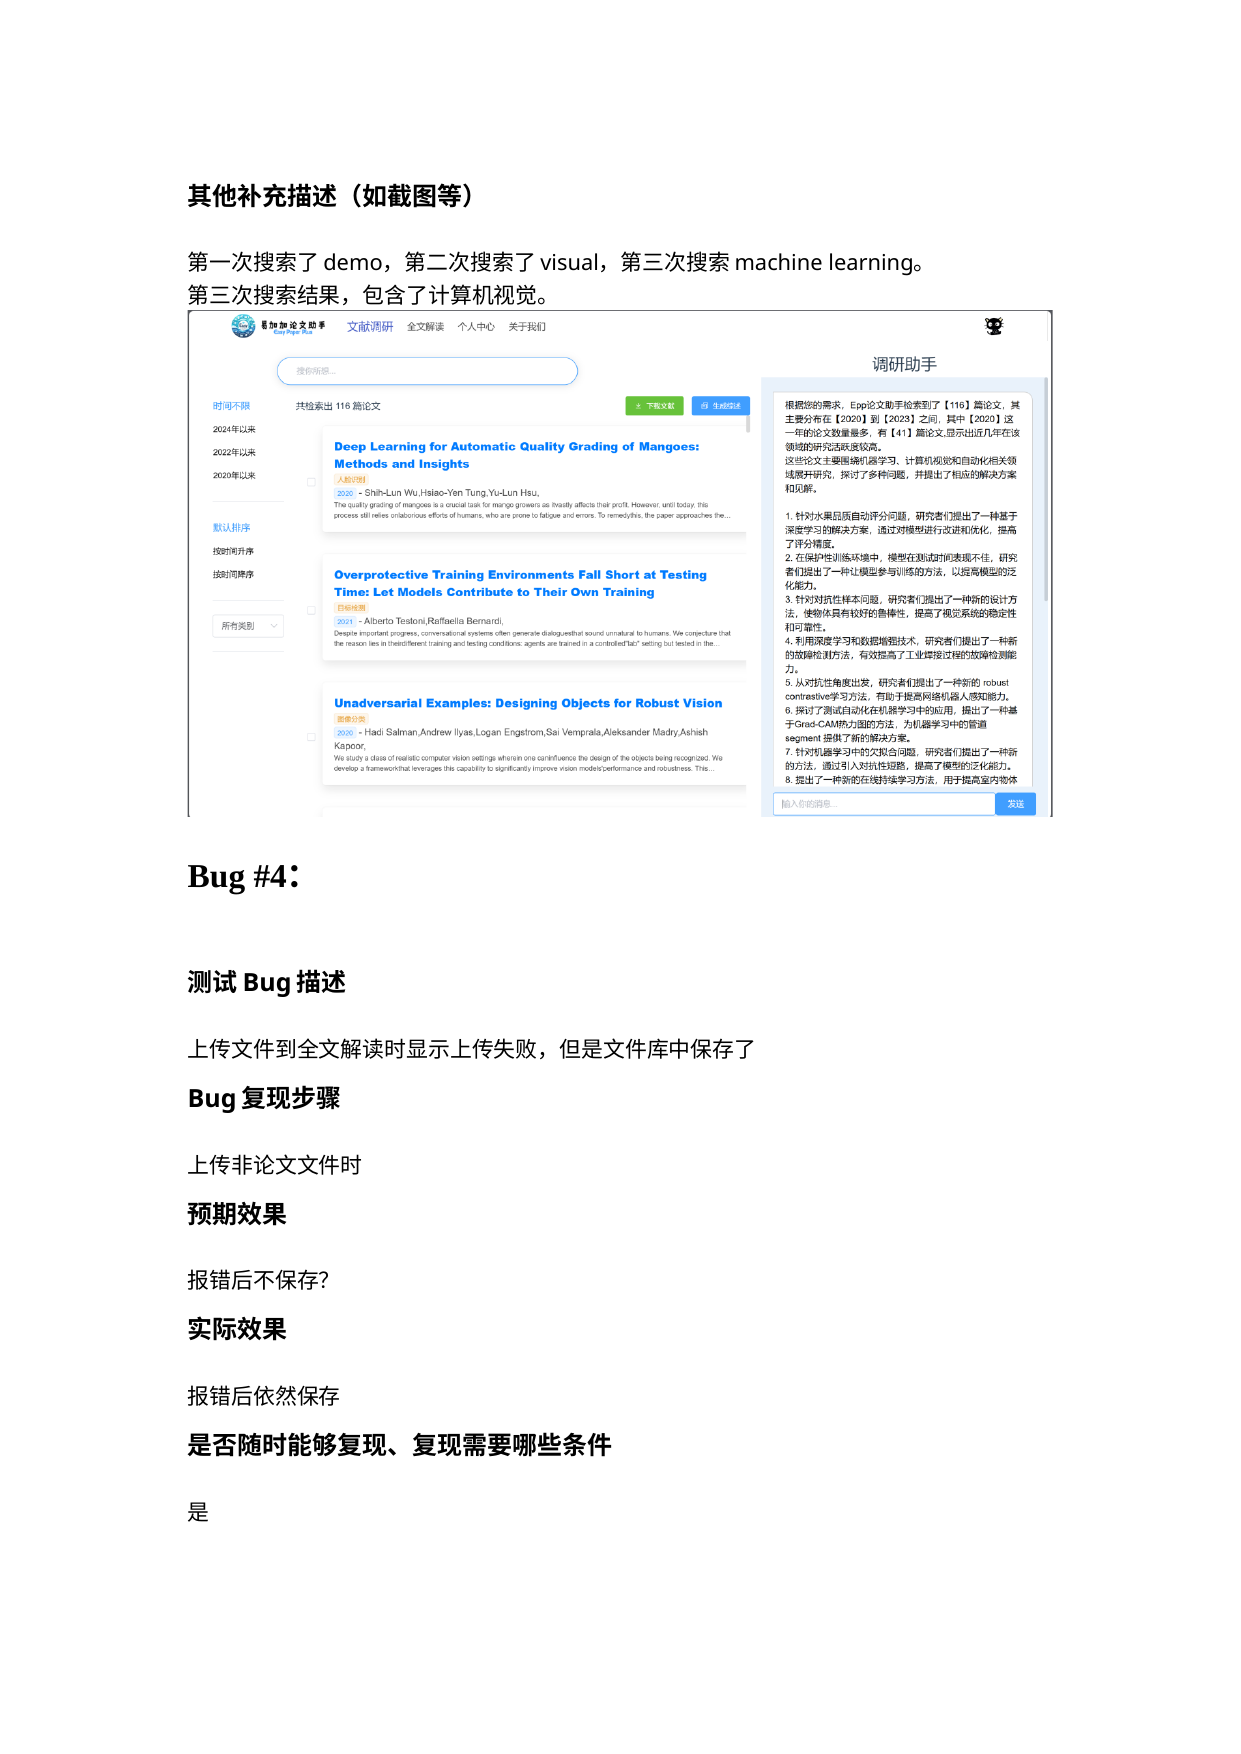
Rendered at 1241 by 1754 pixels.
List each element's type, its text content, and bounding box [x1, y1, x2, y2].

text 第一次搜索了demo，第二次搜索了visual，第三次搜索machine learning。 [187, 245, 1053, 278]
subtitle Bug #4： [187, 841, 1053, 906]
subtitle Bug复现步骤 [187, 1064, 1053, 1129]
subtitle 是否随时能够复现、复现需要哪些条件 [187, 1411, 1053, 1476]
text 第三次搜索结果，包含了计算机视觉。 [187, 278, 1053, 310]
subtitle 预期效果 [187, 1180, 1053, 1245]
text 报错后不保存？ [187, 1263, 1053, 1295]
text 报错后依然保存 [187, 1378, 1053, 1411]
picture [187, 310, 1053, 817]
subtitle 其他补充描述（如截图等） [187, 162, 1053, 227]
subtitle 测试Bug描述 [187, 948, 1053, 1013]
text 上传非论文文件时 [187, 1147, 1053, 1180]
subtitle 实际效果 [187, 1295, 1053, 1360]
text 是 [187, 1494, 1053, 1527]
text 上传文件到全文解读时显示上传失败，但是文件库中保存了 [187, 1032, 1053, 1064]
